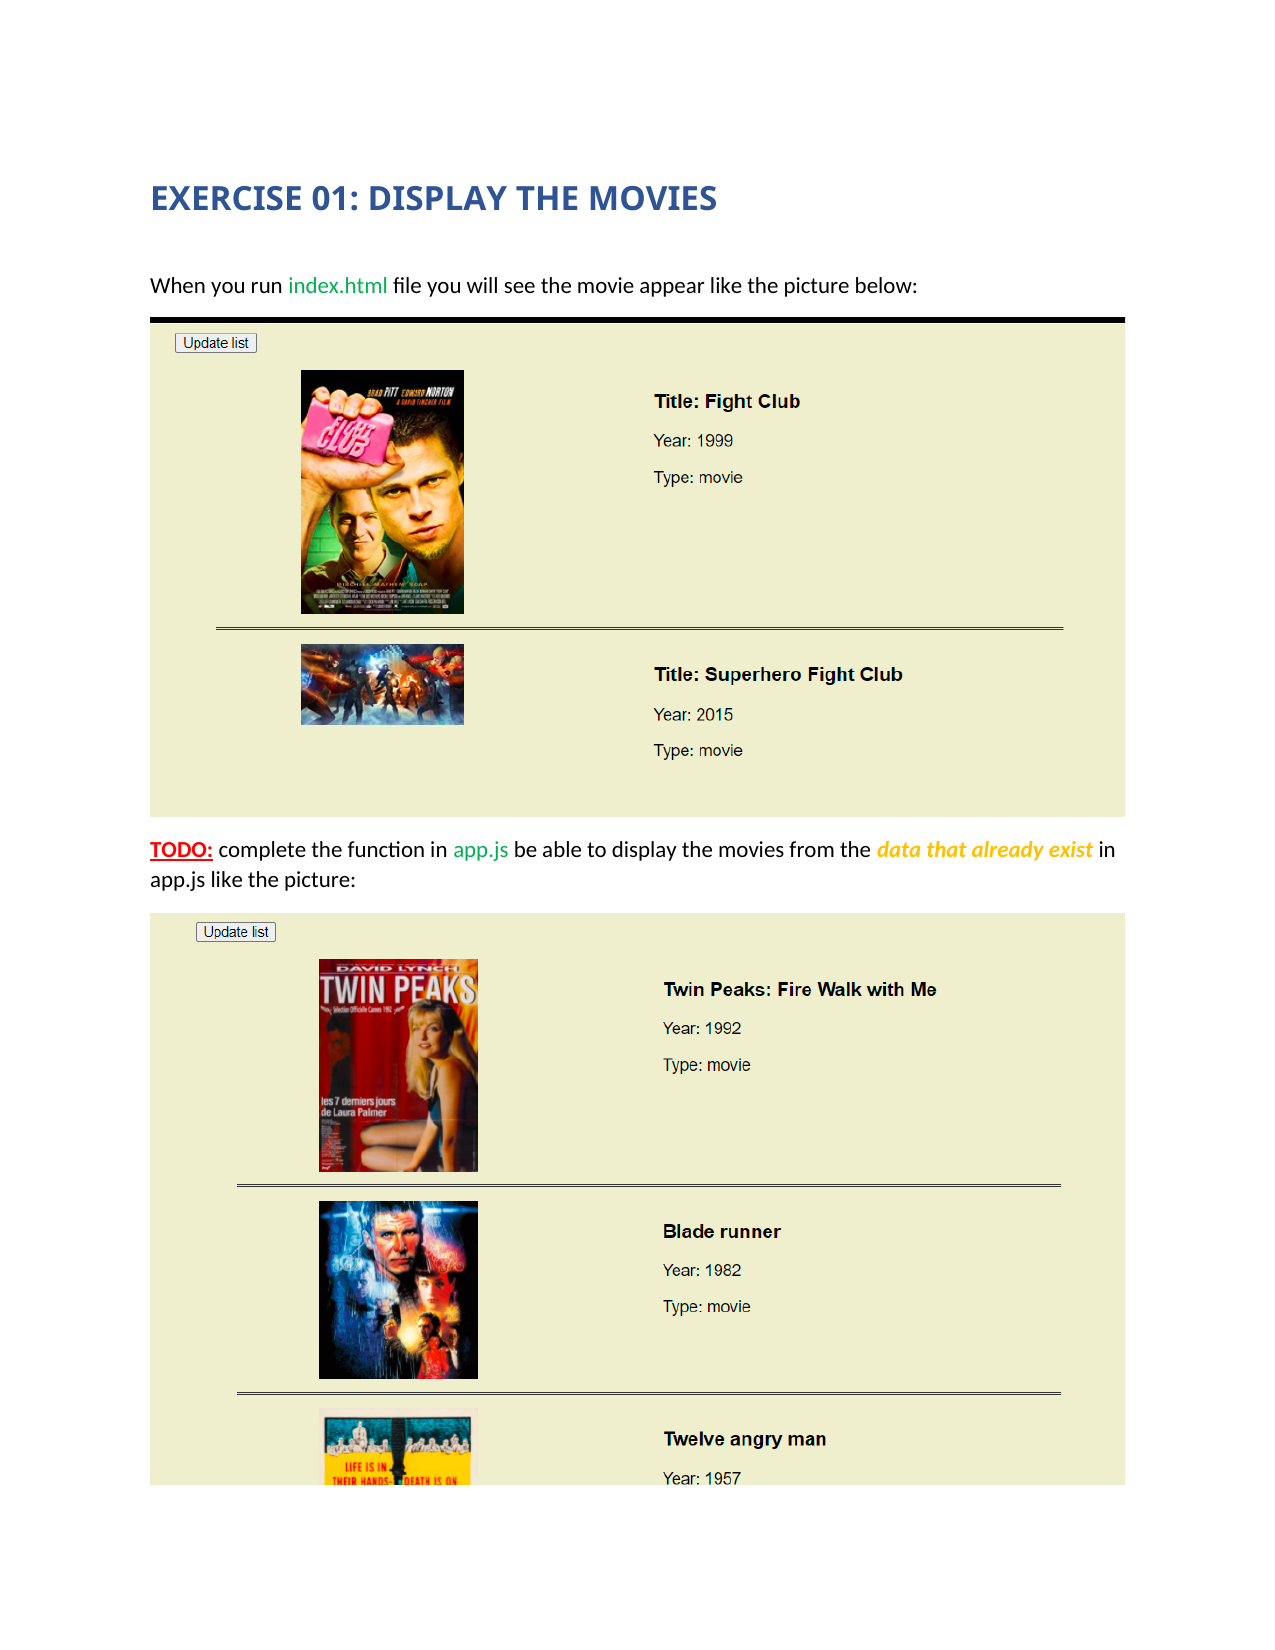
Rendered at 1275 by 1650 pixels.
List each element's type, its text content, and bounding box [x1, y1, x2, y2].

text TODO: complete the function in app.js be able to display the movies from the data that already exist in app.js like the picture: [150, 835, 1125, 893]
subtitle EXERCISE 01: DISPLAY THE MOVIES [150, 175, 1125, 220]
text When you run index.html file you will see the movie appear like the picture below: [150, 271, 1125, 299]
